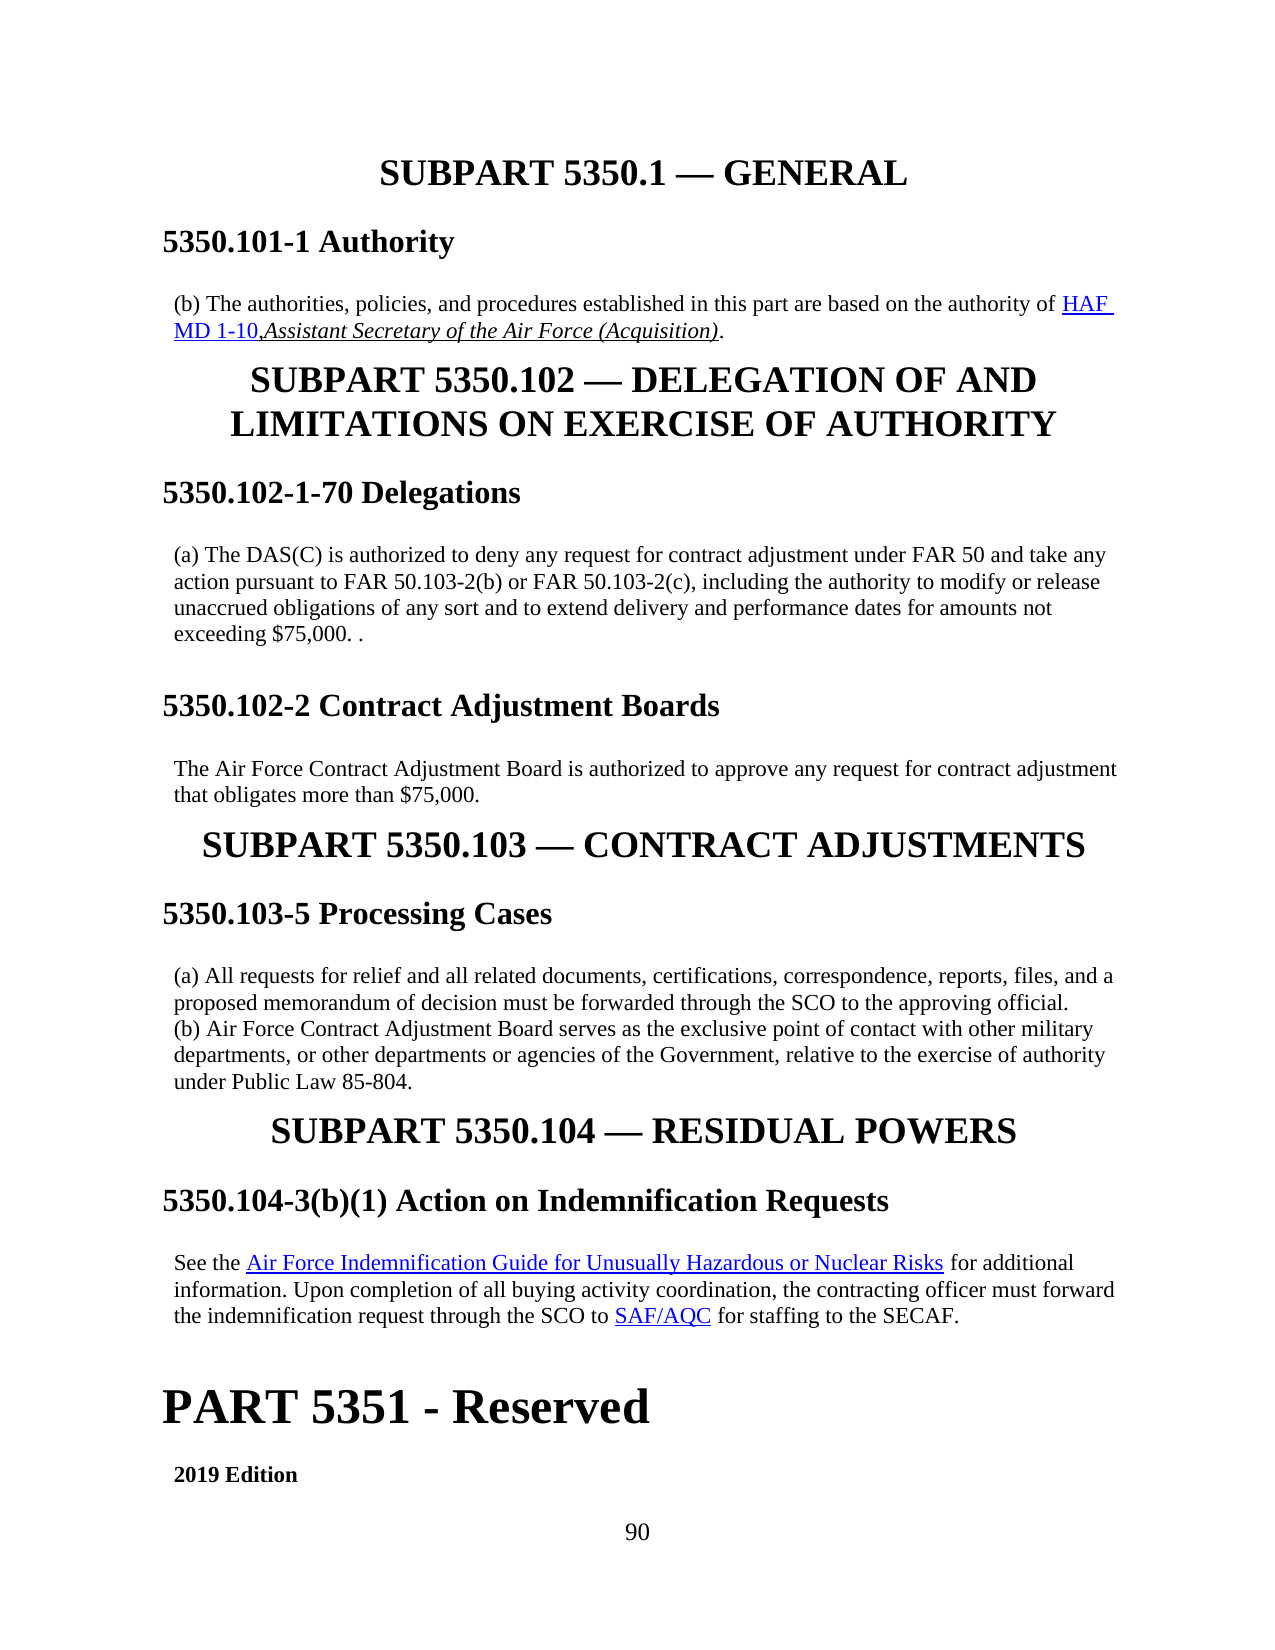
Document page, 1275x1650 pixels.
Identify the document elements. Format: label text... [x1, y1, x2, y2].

subtitle PART 5351 - Reserved [162, 1376, 1125, 1434]
text (b) The authorities, policies, and procedures established in this part are based on the authority of HAF MD 1-10,Assistant Secretary of the Air Force (Acquisition). [163, 280, 1135, 354]
text See the Air Force Indemnification Guide for Unusually Hazardous or Nuclear Risks for additional information. Upon completion of all buying activity coordination, the contracting officer must forward the indemnification request through the SCO to SAF/AQC for staffing to the SECAF. [163, 1239, 1135, 1339]
text The Air Force Contract Adjustment Board is authorized to approve any request for contract adjustment that obligates more than $75,000. [163, 744, 1135, 818]
text (a) The DAS(C) is authorized to deny any request for contract adjustment under FAR 50 and take any action pursuant to FAR 50.103-2(b) or FAR 50.103-2(c), including the authority to modify or release unaccrued obligations of any sort and to extend delivery and performance dates for amounts not exceeding $75,000. . [163, 531, 1135, 657]
subtitle 5350.101-1 Authority [162, 222, 1125, 259]
subtitle SUBPART 5350.102 — DELEGATION OF AND LIMITATIONS ON EXERCISE OF AUTHORITY [162, 358, 1125, 444]
text (b) Air Force Contract Adjustment Board serves as the exclusive point of contact with other military departments, or other departments or agencies of the Government, relative to the exercise of authority under Public Law 85-804. [163, 1015, 1135, 1105]
subtitle SUBPART 5350.104 — RESIDUAL POWERS [162, 1109, 1125, 1152]
subtitle 5350.103-5 Processing Cases [162, 894, 1125, 931]
subtitle SUBPART 5350.1 — GENERAL [162, 150, 1125, 193]
subtitle 5350.104-3(b)(1) Action on Indemnification Requests [162, 1181, 1125, 1218]
subtitle 5350.102-1-70 Delegations [162, 473, 1125, 510]
subtitle SUBPART 5350.103 — CONTRACT ADJUSTMENTS [162, 822, 1125, 865]
subtitle 5350.102-2 Contract Adjustment Boards [162, 686, 1125, 723]
text (a) All requests for relief and all related documents, certifications, correspondence, reports, files, and a proposed memorandum of decision must be forwarded through the SCO to the approving official. [163, 952, 1135, 1015]
text 2019 Edition [163, 1451, 1135, 1498]
